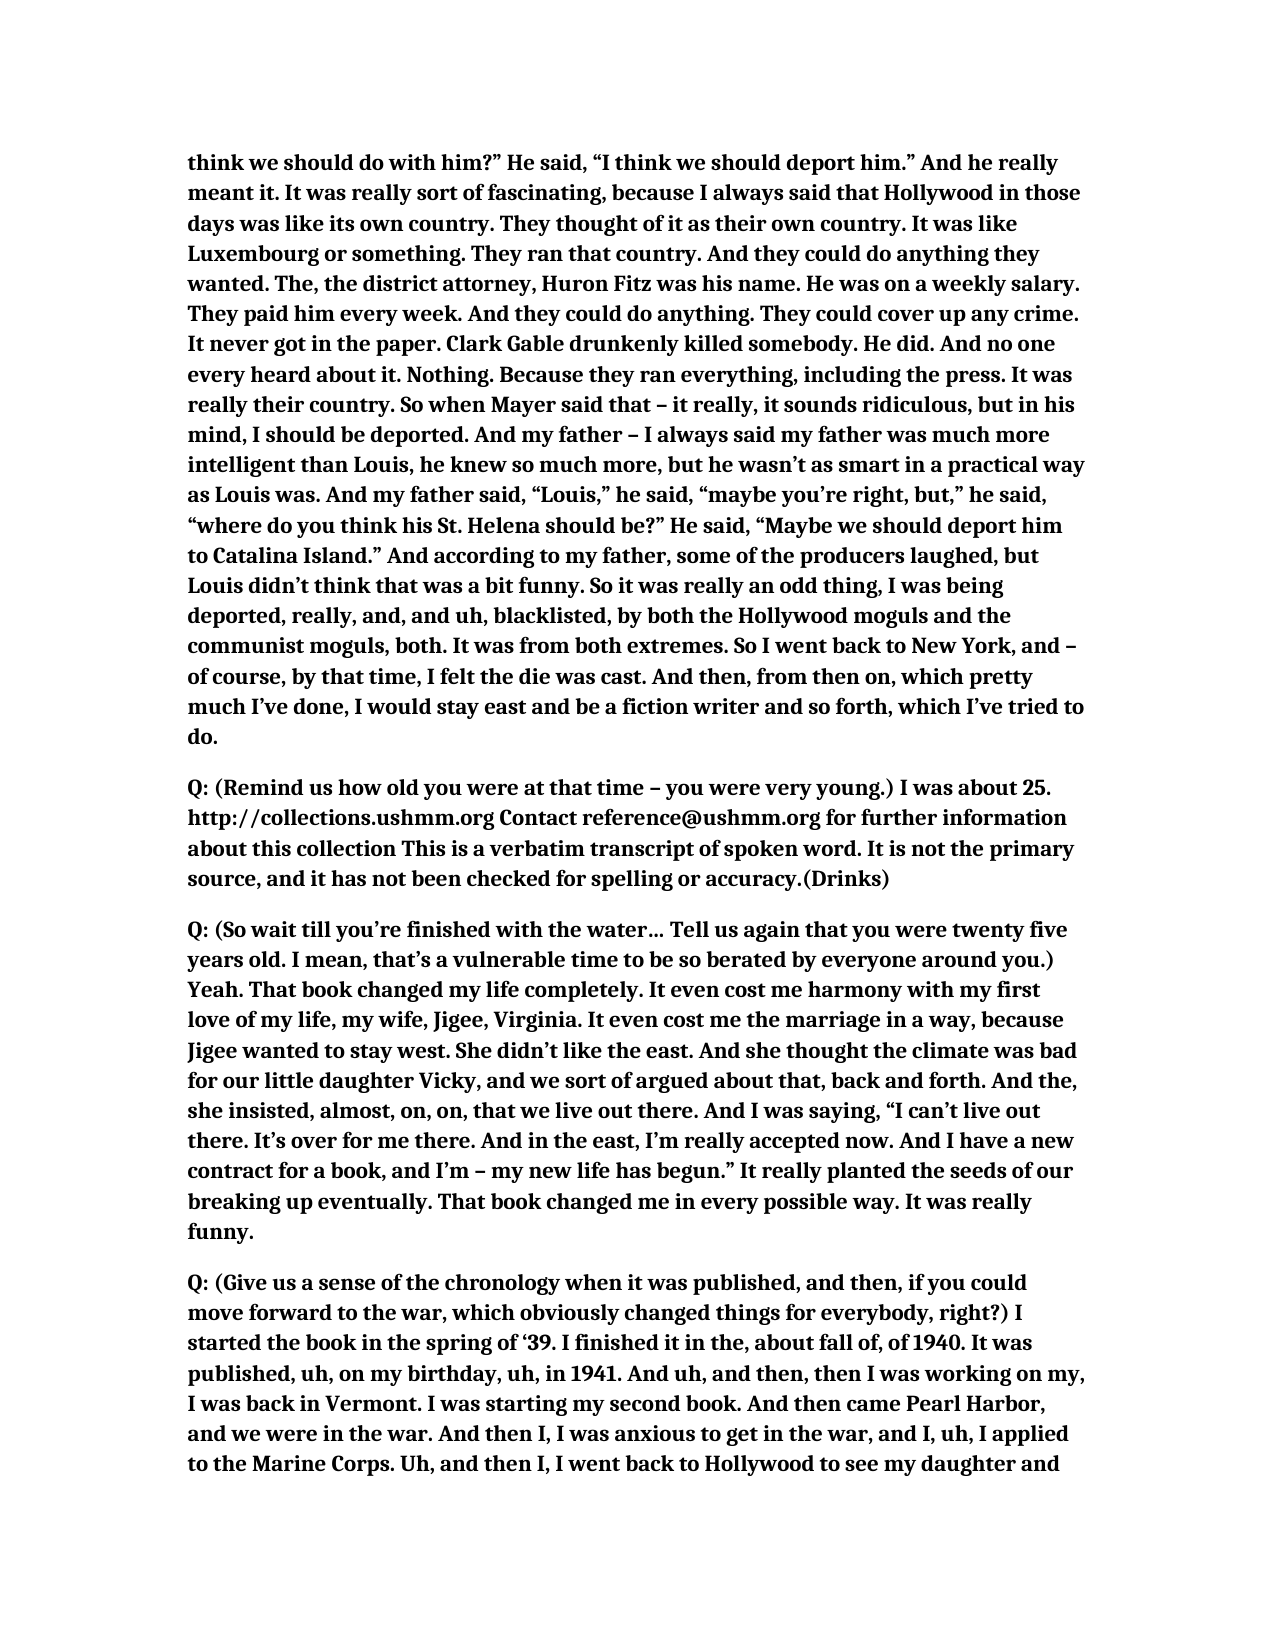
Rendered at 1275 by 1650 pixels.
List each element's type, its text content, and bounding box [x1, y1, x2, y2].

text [187, 150, 1087, 750]
text Q: (Remind us how old you were at that time – you were very young.) I was about 25. http://collections.ushmm.org Contact reference@ushmm.org for further information about this collection This is a verbatim transcript of spoken word. It is not the primary source, and it has not been checked for spelling or accuracy.(Drinks) [187, 775, 1087, 892]
text Q: (So wait till you’re finished with the water… Tell us again that you were twenty five years old. I mean, that’s a vulnerable time to be so berated by everyone around you.) Yeah. That book changed my life completely. It even cost me harmony with my first love of my life, my wife, Jigee, Virginia. It even cost me the marriage in a way, because Jigee wanted to stay west. She didn’t like the east. And she thought the climate was bad for our little daughter Vicky, and we sort of argued about that, back and forth. And the, she insisted, almost, on, on, that we live out there. And I was saying, “I can’t live out there. It’s over for me there. And in the east, I’m really accepted now. And I have a new contract for a book, and I’m – my new life has begun.” It really planted the seeds of our breaking up eventually. That book changed me in every possible way. It was really funny. [187, 917, 1087, 1245]
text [187, 1270, 1087, 1477]
